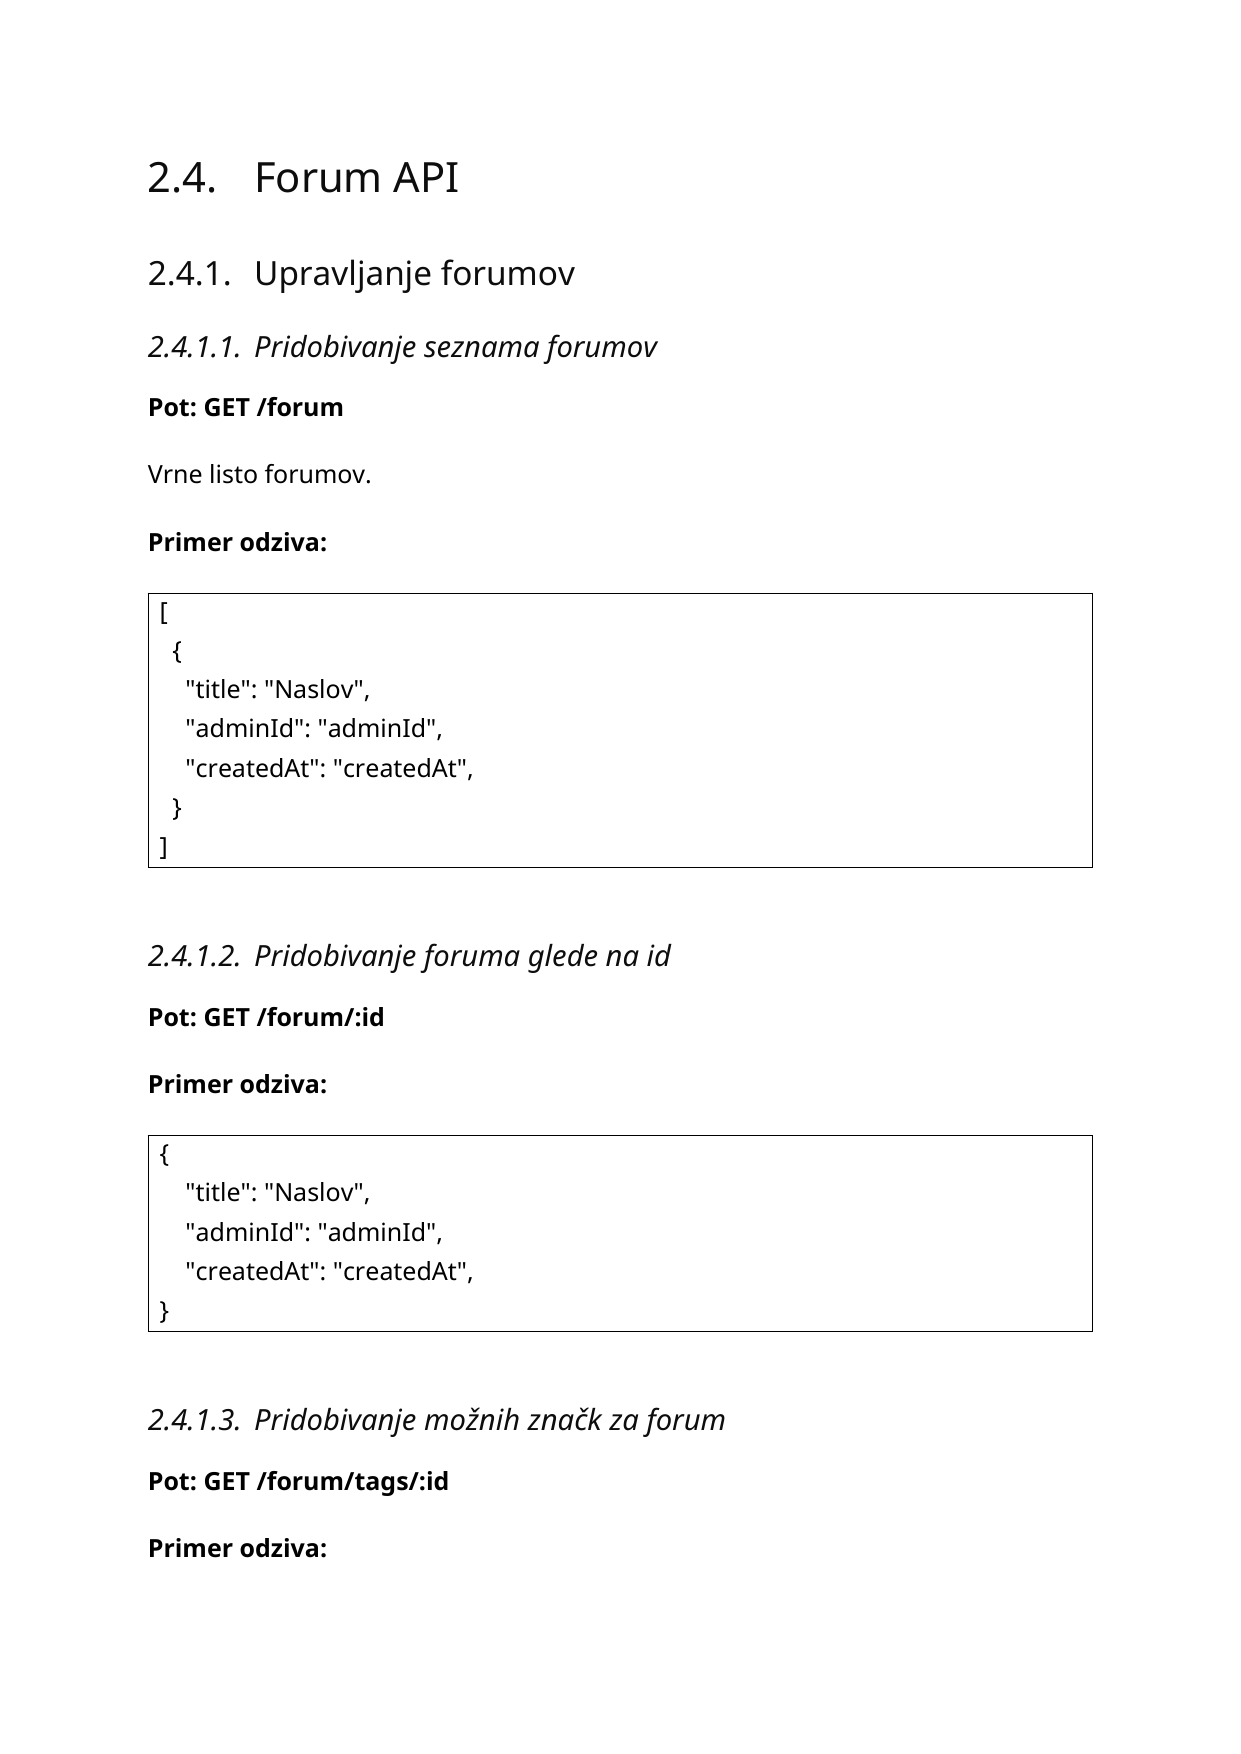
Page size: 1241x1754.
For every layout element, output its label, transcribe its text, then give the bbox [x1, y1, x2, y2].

table_header [ { "title": "Naslov", "adminId": "adminId", "createdAt": "createdAt", } ] [149, 594, 1092, 867]
text Pot: GET /forum [148, 389, 1093, 423]
text Vrne listo forumov. [148, 457, 1093, 491]
text Pot: GET /forum/tags/:id [148, 1463, 1093, 1497]
text Primer odziva: [148, 1067, 1093, 1101]
subtitle Upravljanje forumov [148, 249, 1093, 295]
table_header { "title": "Naslov", "adminId": "adminId", "createdAt": "createdAt", } [149, 1136, 1092, 1331]
text Primer odziva: [148, 525, 1093, 559]
text Pot: GET /forum/:id [148, 999, 1093, 1033]
text Primer odziva: [148, 1531, 1093, 1565]
subtitle Pridobivanje seznama forumov [148, 326, 1093, 366]
subtitle Pridobivanje možnih značk za forum [148, 1399, 1093, 1439]
subtitle Pridobivanje foruma glede na id [148, 936, 1093, 975]
subtitle Forum API [148, 148, 1093, 204]
